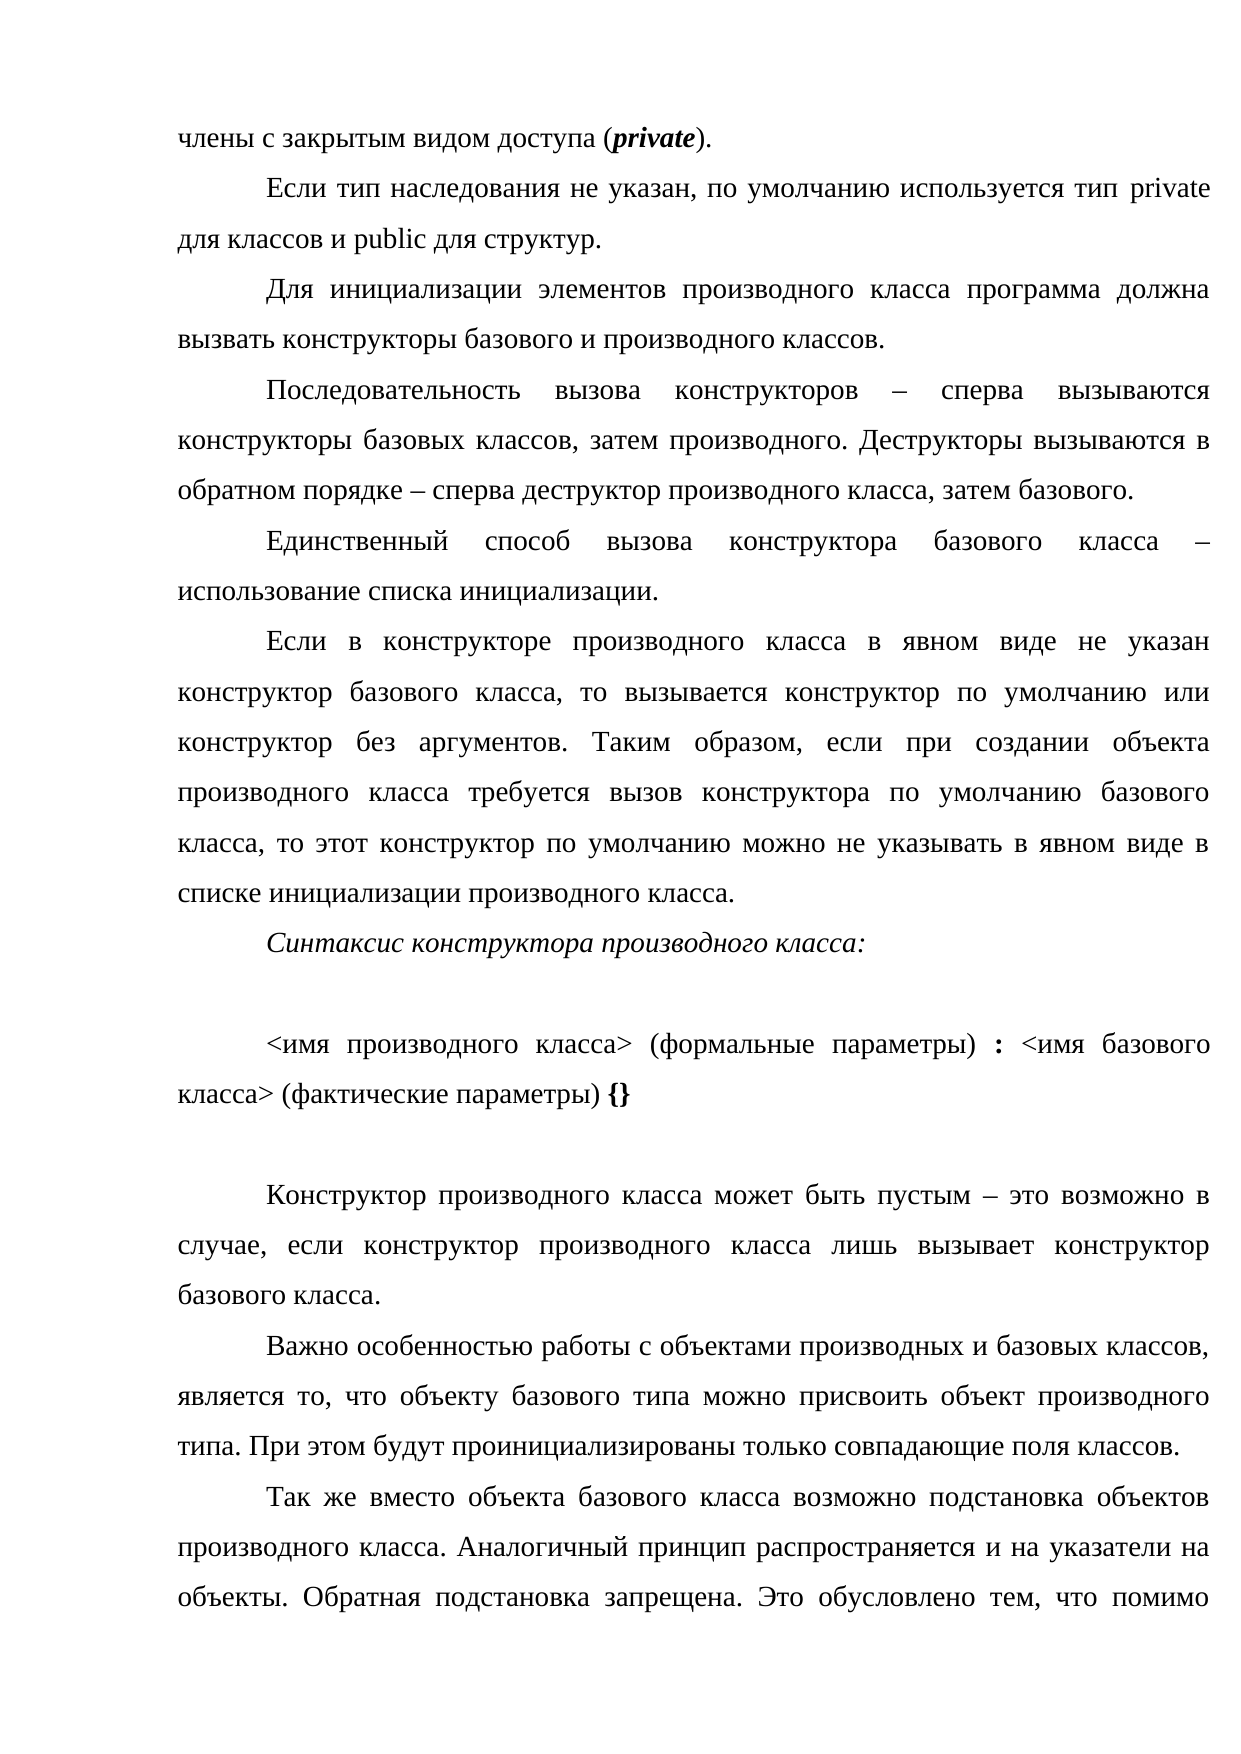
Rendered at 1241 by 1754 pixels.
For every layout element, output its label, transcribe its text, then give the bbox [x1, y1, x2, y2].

text Для инициализации элементов производного класса программа должна вызвать конструкторы базового и производного классов. [177, 271, 1211, 355]
text <имя производного класса> (формальные параметры) : <имя базового класса> (фактические параметры) {} [177, 1026, 1211, 1110]
text Конструктор производного класса может быть пустым – это возможно в случае, если конструктор производного класса лишь вызывает конструктор базового класса. [177, 1177, 1211, 1311]
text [177, 120, 1211, 154]
text Если тип наследования не указан, по умолчанию используется тип private для классов и public для структур. [177, 171, 1211, 254]
text Если в конструкторе производного класса в явном виде не указан конструктор базового класса, то вызывается конструктор по умолчанию или конструктор без аргументов. Таким образом, если при создании объекта производного класса требуется вызов конструктора по умолчанию базового класса, то этот конструктор по умолчанию можно не указывать в явном виде в списке инициализации производного класса. [177, 623, 1211, 908]
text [177, 1479, 1211, 1613]
text Последовательность вызова конструкторов – сперва вызываются конструкторы базовых классов, затем производного. Деструкторы вызываются в обратном порядке – сперва деструктор производного класса, затем базового. [177, 372, 1211, 506]
text Синтаксис конструктора производного класса: [177, 925, 1211, 959]
text Важно особенностью работы с объектами производных и базовых классов, является то, что объекту базового типа можно присвоить объект производного типа. При этом будут проинициализированы только совпадающие поля классов. [177, 1328, 1211, 1462]
text Единственный способ вызова конструктора базового класса – использование списка инициализации. [177, 523, 1211, 607]
